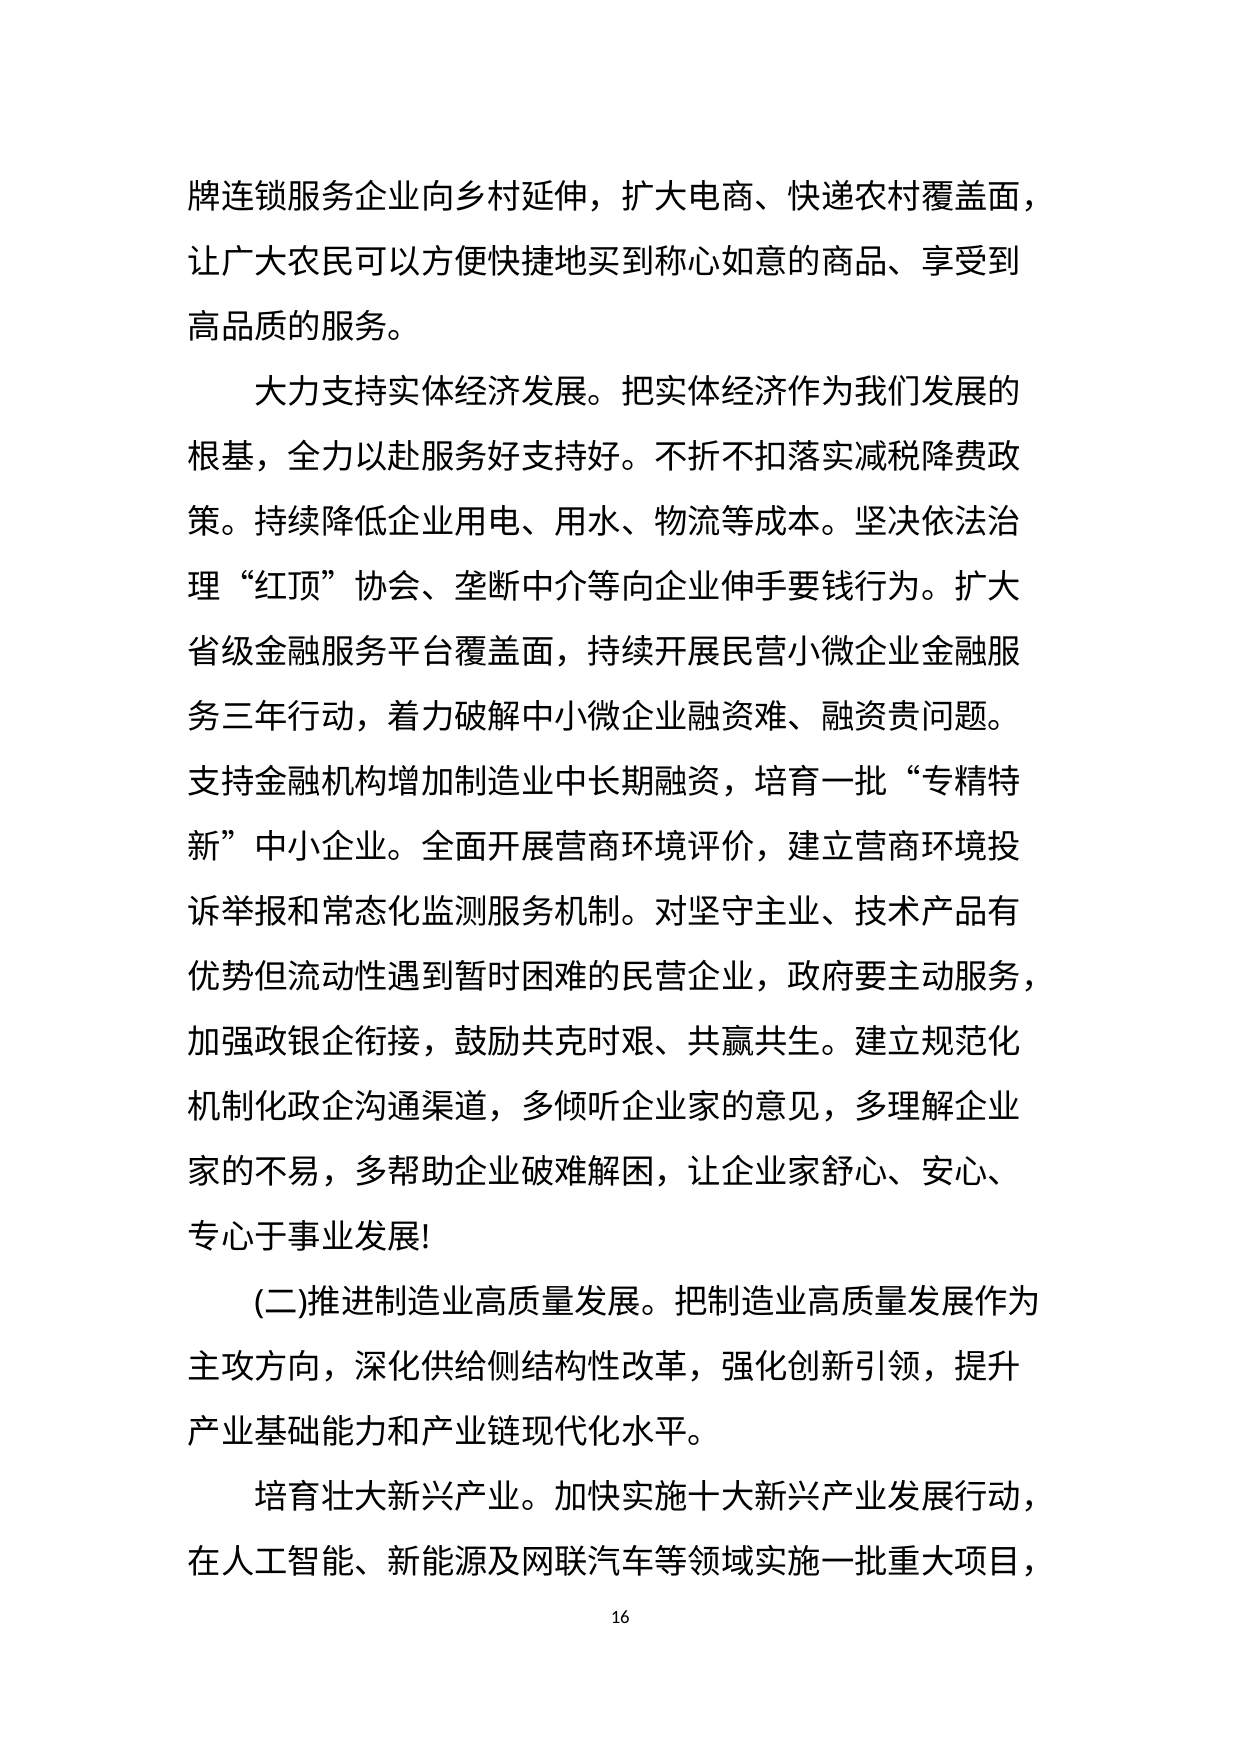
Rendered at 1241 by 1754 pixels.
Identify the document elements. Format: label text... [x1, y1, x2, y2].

text 大力支持实体经济发展。把实体经济作为我们发展的根基，全力以赴服务好支持好。不折不扣落实减税降费政策。持续降低企业用电、用水、物流等成本。坚决依法治理“红顶”协会、垄断中介等向企业伸手要钱行为。扩大省级金融服务平台覆盖面，持续开展民营小微企业金融服务三年行动，着力破解中小微企业融资难、融资贵问题。支持金融机构增加制造业中长期融资，培育一批“专精特新”中小企业。全面开展营商环境评价，建立营商环境投诉举报和常态化监测服务机制。对坚守主业、技术产品有优势但流动性遇到暂时困难的民营企业，政府要主动服务，加强政银企衔接，鼓励共克时艰、共赢共生。建立规范化机制化政企沟通渠道，多倾听企业家的意见，多理解企业家的不易，多帮助企业破难解困，让企业家舒心、安心、专心于事业发展! [187, 357, 1053, 1267]
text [187, 1462, 1053, 1592]
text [187, 162, 1053, 357]
text (二)推进制造业高质量发展。把制造业高质量发展作为主攻方向，深化供给侧结构性改革，强化创新引领，提升产业基础能力和产业链现代化水平。 [187, 1267, 1053, 1462]
